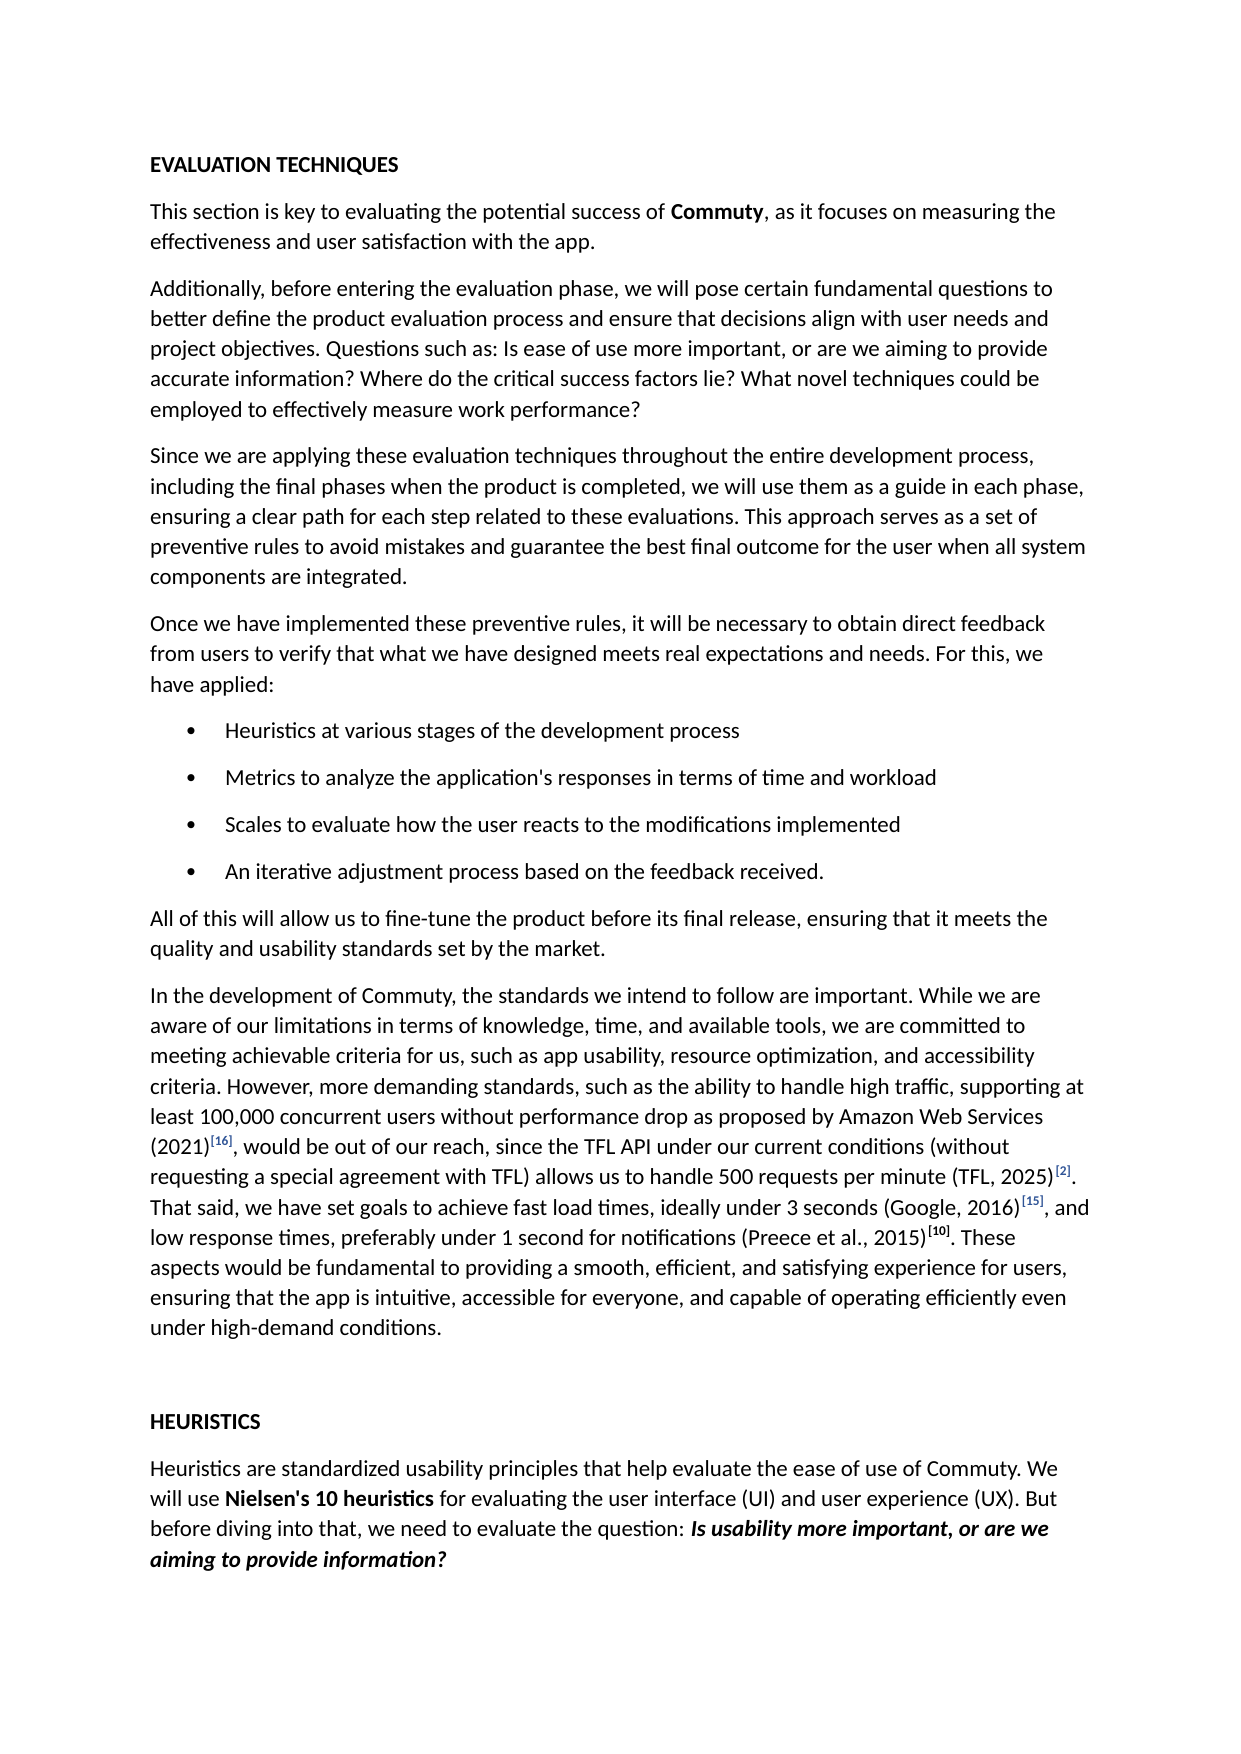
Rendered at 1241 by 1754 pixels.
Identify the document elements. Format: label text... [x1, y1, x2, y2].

list Scales to evaluate how the user reacts to the modifications implemented [187, 810, 1090, 838]
text All of this will allow us to fine-tune the product before its final release, ensuring that it meets the quality and usability standards set by the market. [150, 904, 1090, 962]
text EVALUATION TECHNIQUES [150, 150, 1090, 178]
text HEURISTICS [150, 1407, 1090, 1435]
text Once we have implemented these preventive rules, it will be necessary to obtain direct feedback from users to verify that what we have designed meets real expectations and needs. For this, we have applied: [150, 609, 1090, 698]
text Additionally, before entering the evaluation phase, we will pose certain fundamental questions to better define the product evaluation process and ensure that decisions align with user needs and project objectives. Questions such as: Is ease of use more important, or are we aiming to provide accurate information? Where do the critical success factors lie? What novel techniques could be employed to effectively measure work performance? [150, 274, 1090, 423]
text This section is key to evaluating the potential success of Commuty, as it focuses on measuring the effectiveness and user satisfaction with the app. [150, 197, 1090, 255]
list Heuristics at various stages of the development process [187, 717, 1090, 745]
text Since we are applying these evaluation techniques throughout the entire development process, including the final phases when the product is completed, we will use them as a guide in each phase, ensuring a clear path for each step related to these evaluations. This approach serves as a set of preventive rules to avoid mistakes and guarantee the best final outcome for the user when all system components are integrated. [150, 442, 1090, 591]
text Heuristics are standardized usability principles that help evaluate the ease of use of Commuty. We will use Nielsen's 10 heuristics for evaluating the user interface (UI) and user experience (UX). But before diving into that, we need to evaluate the question: Is usability more important, or are we aiming to provide information? [150, 1454, 1090, 1573]
list Metrics to analyze the application's responses in terms of time and workload [187, 763, 1090, 792]
text In the development of Commuty, the standards we intend to follow are important. While we are aware of our limitations in terms of knowledge, time, and available tools, we are committed to meeting achievable criteria for us, such as app usability, resource optimization, and accessibility criteria. However, more demanding standards, such as the ability to handle high traffic, supporting at least 100,000 concurrent users without performance drop as proposed by Amazon Web Services (2021)[16], would be out of our reach, since the TFL API under our current conditions (without requesting a special agreement with TFL) allows us to handle 500 requests per minute (TFL, 2025)[2]. That said, we have set goals to achieve fast load times, ideally under 3 seconds (Google, 2016)[15], and low response times, preferably under 1 second for notifications (Preece et al., 2015)[10]. These aspects would be fundamental to providing a smooth, efficient, and satisfying experience for users, ensuring that the app is intuitive, accessible for everyone, and capable of operating efficiently even under high-demand conditions. [150, 981, 1090, 1342]
list An iterative adjustment process based on the feedback received. [187, 857, 1090, 885]
